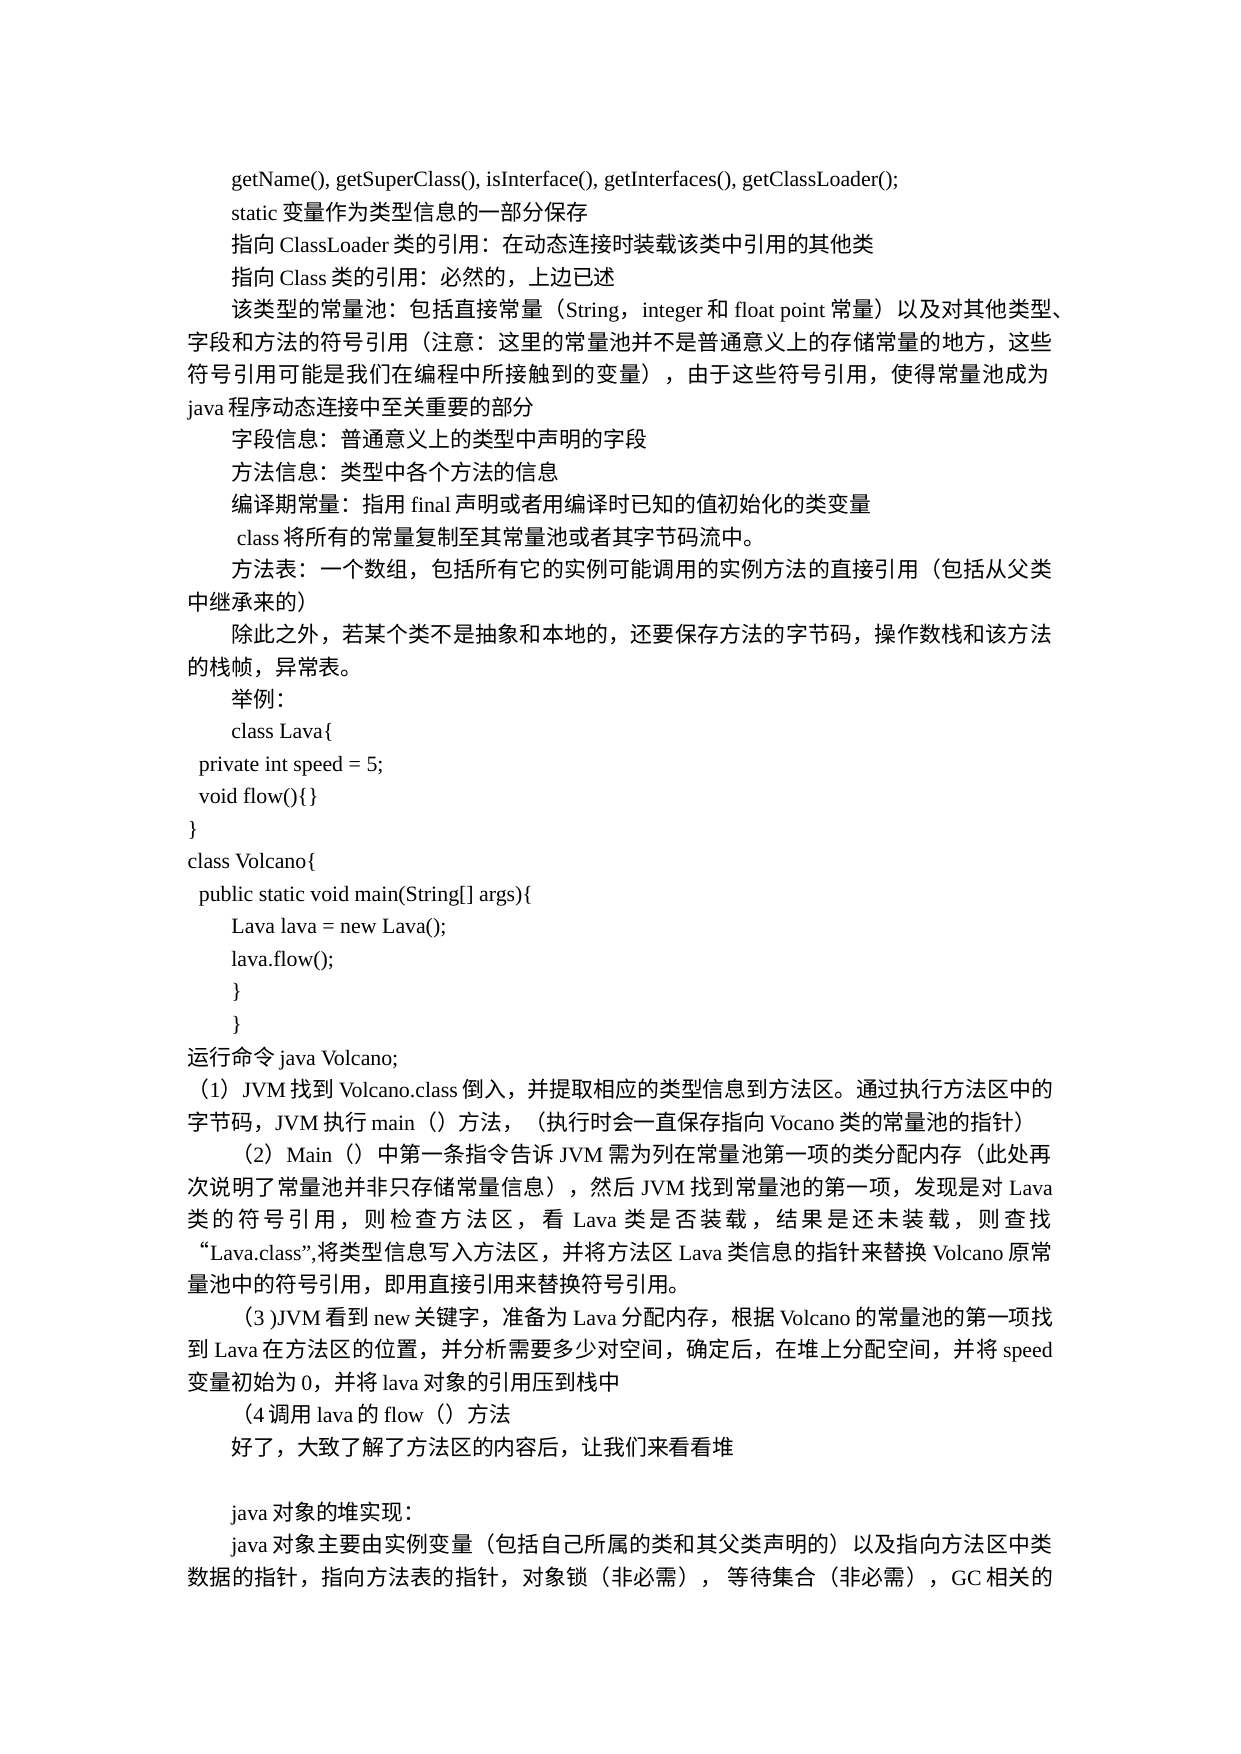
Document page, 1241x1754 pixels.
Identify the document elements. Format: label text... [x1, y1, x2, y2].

text static变量作为类型信息的一部分保存 [187, 194, 1053, 227]
text 指向ClassLoader类的引用：在动态连接时装载该类中引用的其他类 [187, 227, 1053, 259]
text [187, 1527, 1053, 1592]
text （4调用lava的flow（）方法 [187, 1397, 1053, 1429]
text } 运行命令java Volcano; （1）JVM找到Volcano.class倒入，并提取相应的类型信息到方法区。通过执行方法区中的字节码，JVM执行main（）方法，（执行时会一直保存指向Vocano类的常量池的指针） [187, 1007, 1053, 1137]
text （3 )JVM看到new关键字，准备为Lava分配内存，根据Volcano的常量池的第一项找到Lava在方法区的位置，并分析需要多少对空间，确定后，在堆上分配空间，并将speed变量初始为0，并将lava对象的引用压到栈中 [187, 1299, 1053, 1397]
text class将所有的常量复制至其常量池或者其字节码流中。 [187, 519, 1053, 552]
text 该类型的常量池：包括直接常量（String，integer和float point常量）以及对其他类型、字段和方法的符号引用（注意：这里的常量池并不是普通意义上的存储常量的地方，这些符号引用可能是我们在编程中所接触到的变量），由于这些符号引用，使得常量池成为java程序动态连接中至关重要的部分 [187, 292, 1053, 422]
text 方法信息：类型中各个方法的信息 [187, 454, 1053, 487]
text java对象的堆实现： [187, 1494, 1053, 1527]
text 指向Class类的引用：必然的，上边已述 [187, 259, 1053, 292]
text 举例： [187, 682, 1053, 714]
text getName(), getSuperClass(), isInterface(), getInterfaces(), getClassLoader(); [187, 162, 1053, 194]
text 字段信息：普通意义上的类型中声明的字段 [187, 422, 1053, 454]
text 除此之外，若某个类不是抽象和本地的，还要保存方法的字节码，操作数栈和该方法的栈帧，异常表。 [187, 617, 1053, 682]
text 好了，大致了解了方法区的内容后，让我们来看看堆 [187, 1429, 1053, 1494]
text class Lava{ private int speed = 5; void flow(){} } class Volcano{ public static void main(String[] args){ Lava lava = new Lava(); lava.flow(); [187, 714, 1053, 974]
text 编译期常量：指用final声明或者用编译时已知的值初始化的类变量 [187, 487, 1053, 519]
text } [187, 974, 1053, 1007]
list Main（）中第一条指令告诉JVM需为列在常量池第一项的类分配内存（此处再次说明了常量池并非只存储常量信息），然后JVM找到常量池的第一项，发现是对Lava类的符号引用，则检查方法区，看Lava类是否装载，结果是还未装载，则查找“Lava.class”,将类型信息写入方法区，并将方法区Lava类信息的指针来替换Volcano原常量池中的符号引用，即用直接引用来替换符号引用。 [187, 1137, 1053, 1299]
text 方法表：一个数组，包括所有它的实例可能调用的实例方法的直接引用（包括从父类中继承来的） [187, 552, 1053, 617]
